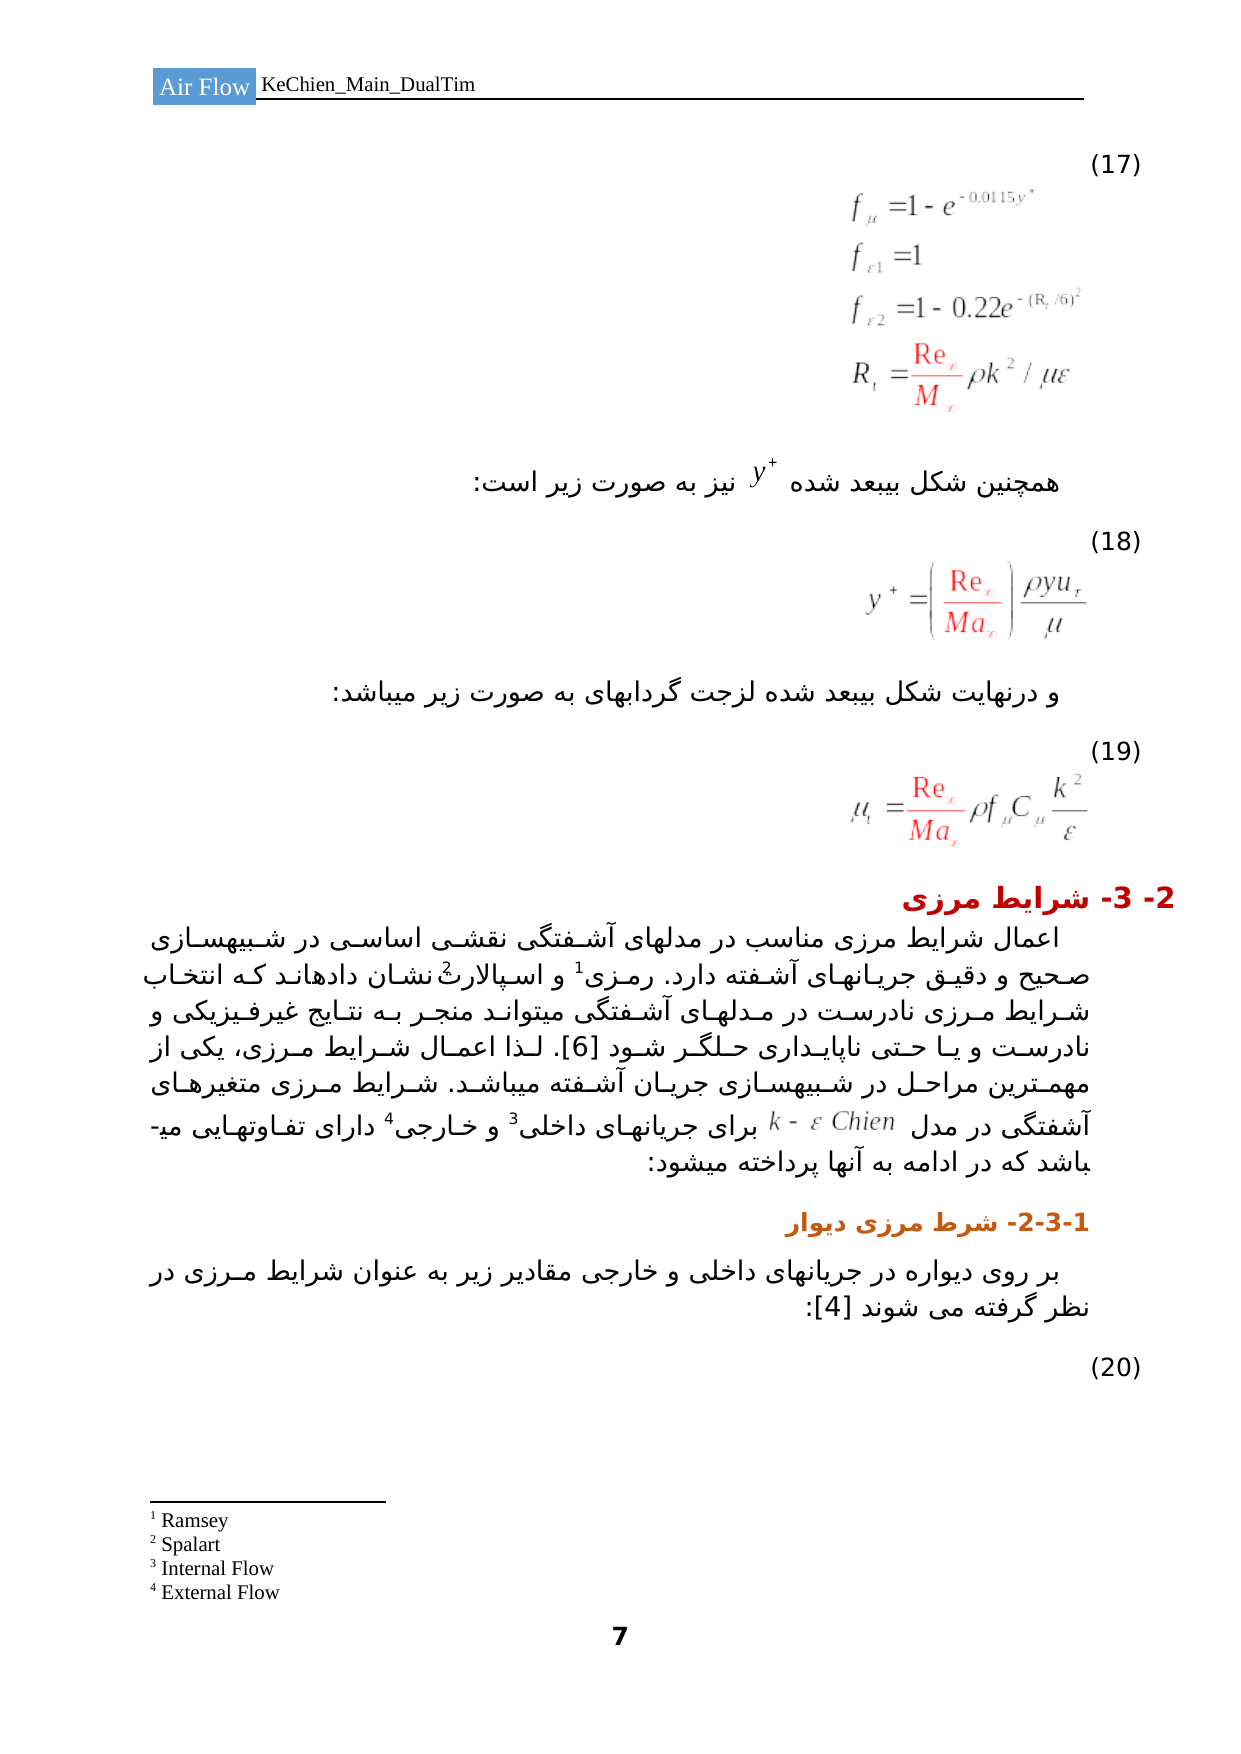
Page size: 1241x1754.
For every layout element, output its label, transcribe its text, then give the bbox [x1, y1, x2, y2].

text و درنهایت شکل بیبعد شده لزجت گردابهای به صورت زیر میباشد: [150, 676, 1090, 708]
text همچنین شکل بیبعد شده نیز به صورت زیر است: [150, 449, 1090, 498]
text شرایط مرزی [150, 882, 1090, 916]
text بر روی دیواره در جریانهای داخلی و خارجی مقادیر زیر به عنوان شرایط مرزی در نظر گرفته می شوند: [150, 1255, 1090, 1323]
text اعمال شرایط مرزی مناسب در مدلهای آشفتگی نقشی اساسی در شبیهسازی صحیح و دقیق جریانهای آشفته دارد. رمزی و اسپالارت نشان دادهاند که انتخاب شرایط مرزی نادرست در مدلهای آشفتگی میتواند منجر به نتایج غیرفیزیکی و نادرست و یا حتی ناپایداری حلگر شود . لذا اعمال شرایط مرزی، یکی از مهمترین مراحل در شبیهسازی جریان آشفته میباشد. شرایط مرزی متغیرهای آشفتگی در مدل برای جریانهای داخلی و خارجی دارای تفاوتهایی میباشد که در ادامه به آنها پرداخته میشود: [150, 923, 1090, 1178]
text 2-3-1- شرط مرزی دیوار [150, 1208, 1090, 1237]
